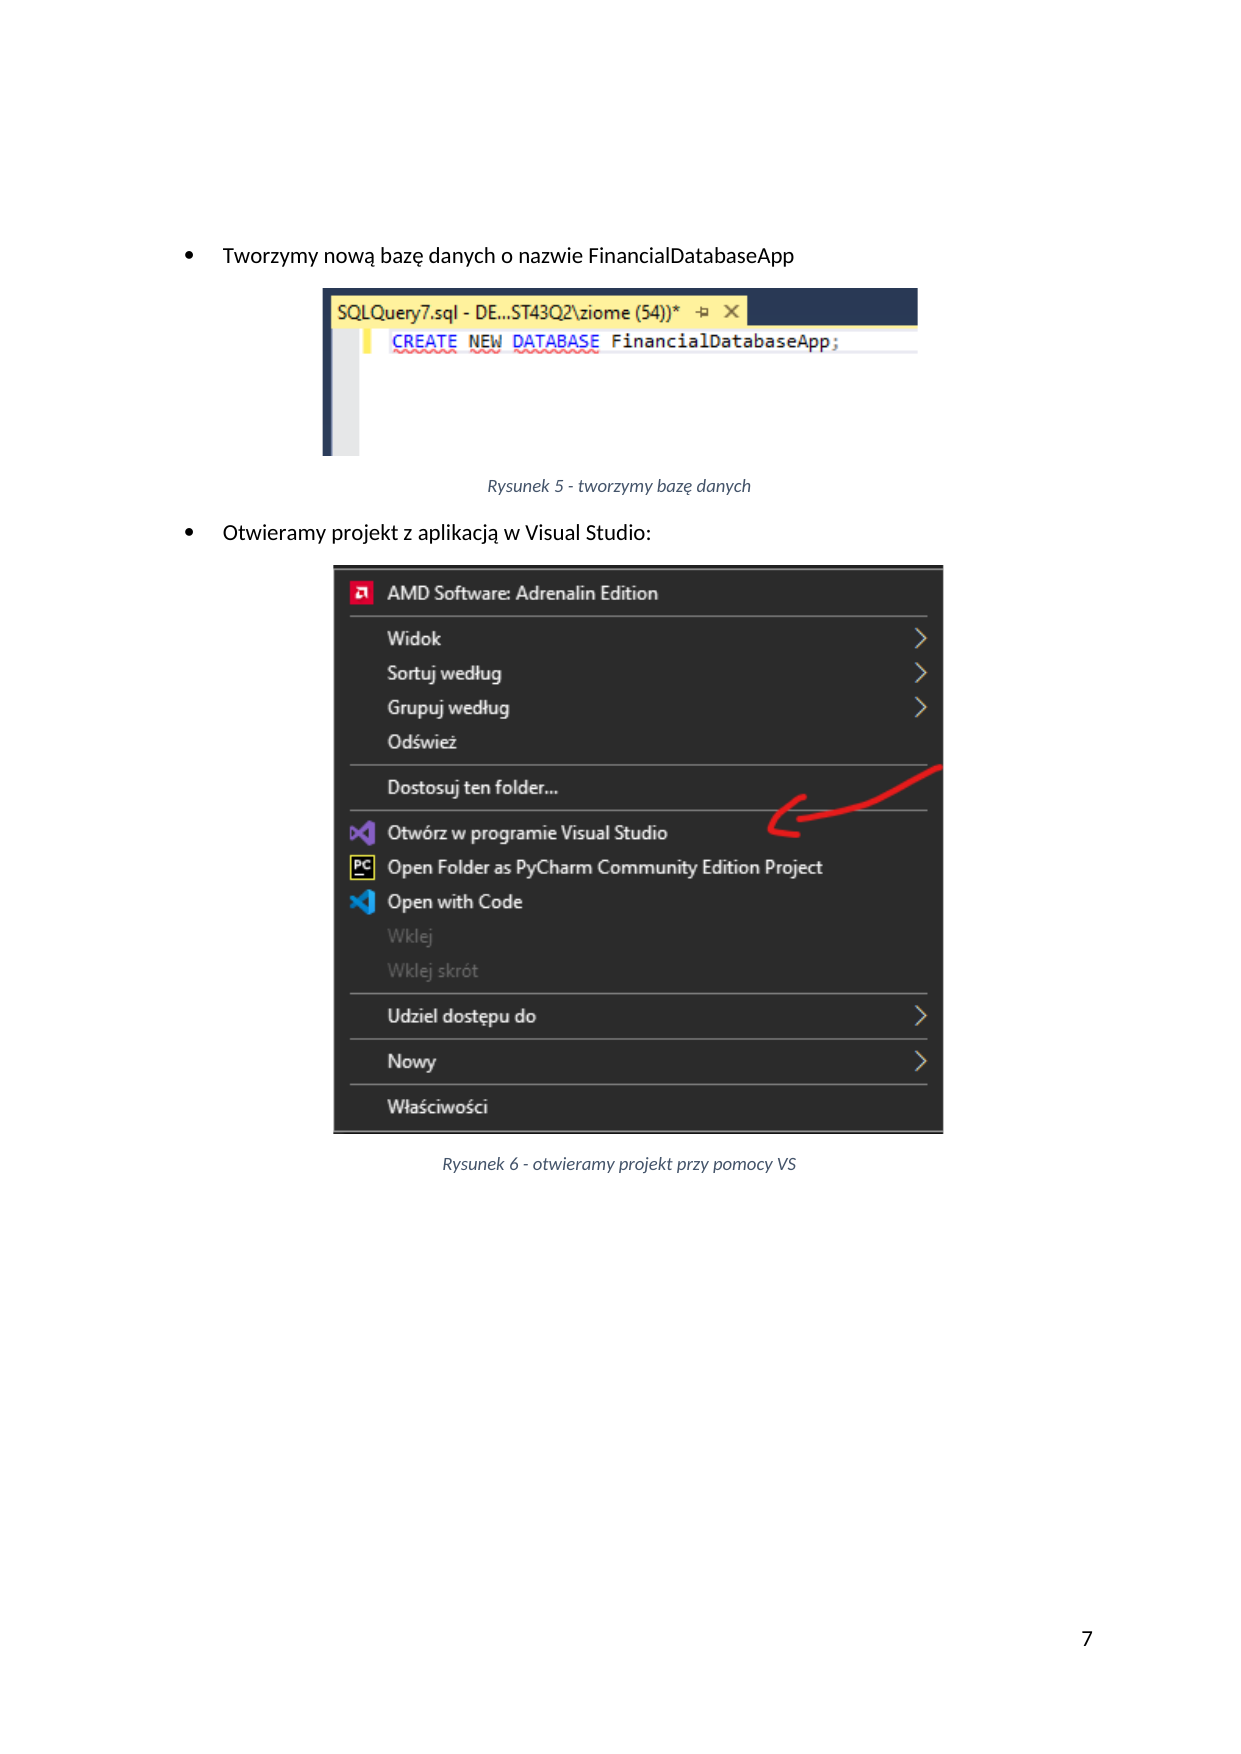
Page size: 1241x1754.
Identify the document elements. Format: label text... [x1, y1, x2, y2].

text Rysunek 5 - tworzymy bazę danych [148, 474, 1093, 497]
list Otwieramy projekt z aplikacją w Visual Studio: [185, 518, 1093, 546]
picture [333, 565, 945, 1134]
text Rysunek 6 - otwieramy projekt przy pomocy VS [148, 1153, 1093, 1176]
picture [322, 288, 918, 456]
list Tworzymy nową bazę danych o nazwie FinancialDatabaseApp [185, 241, 1093, 269]
